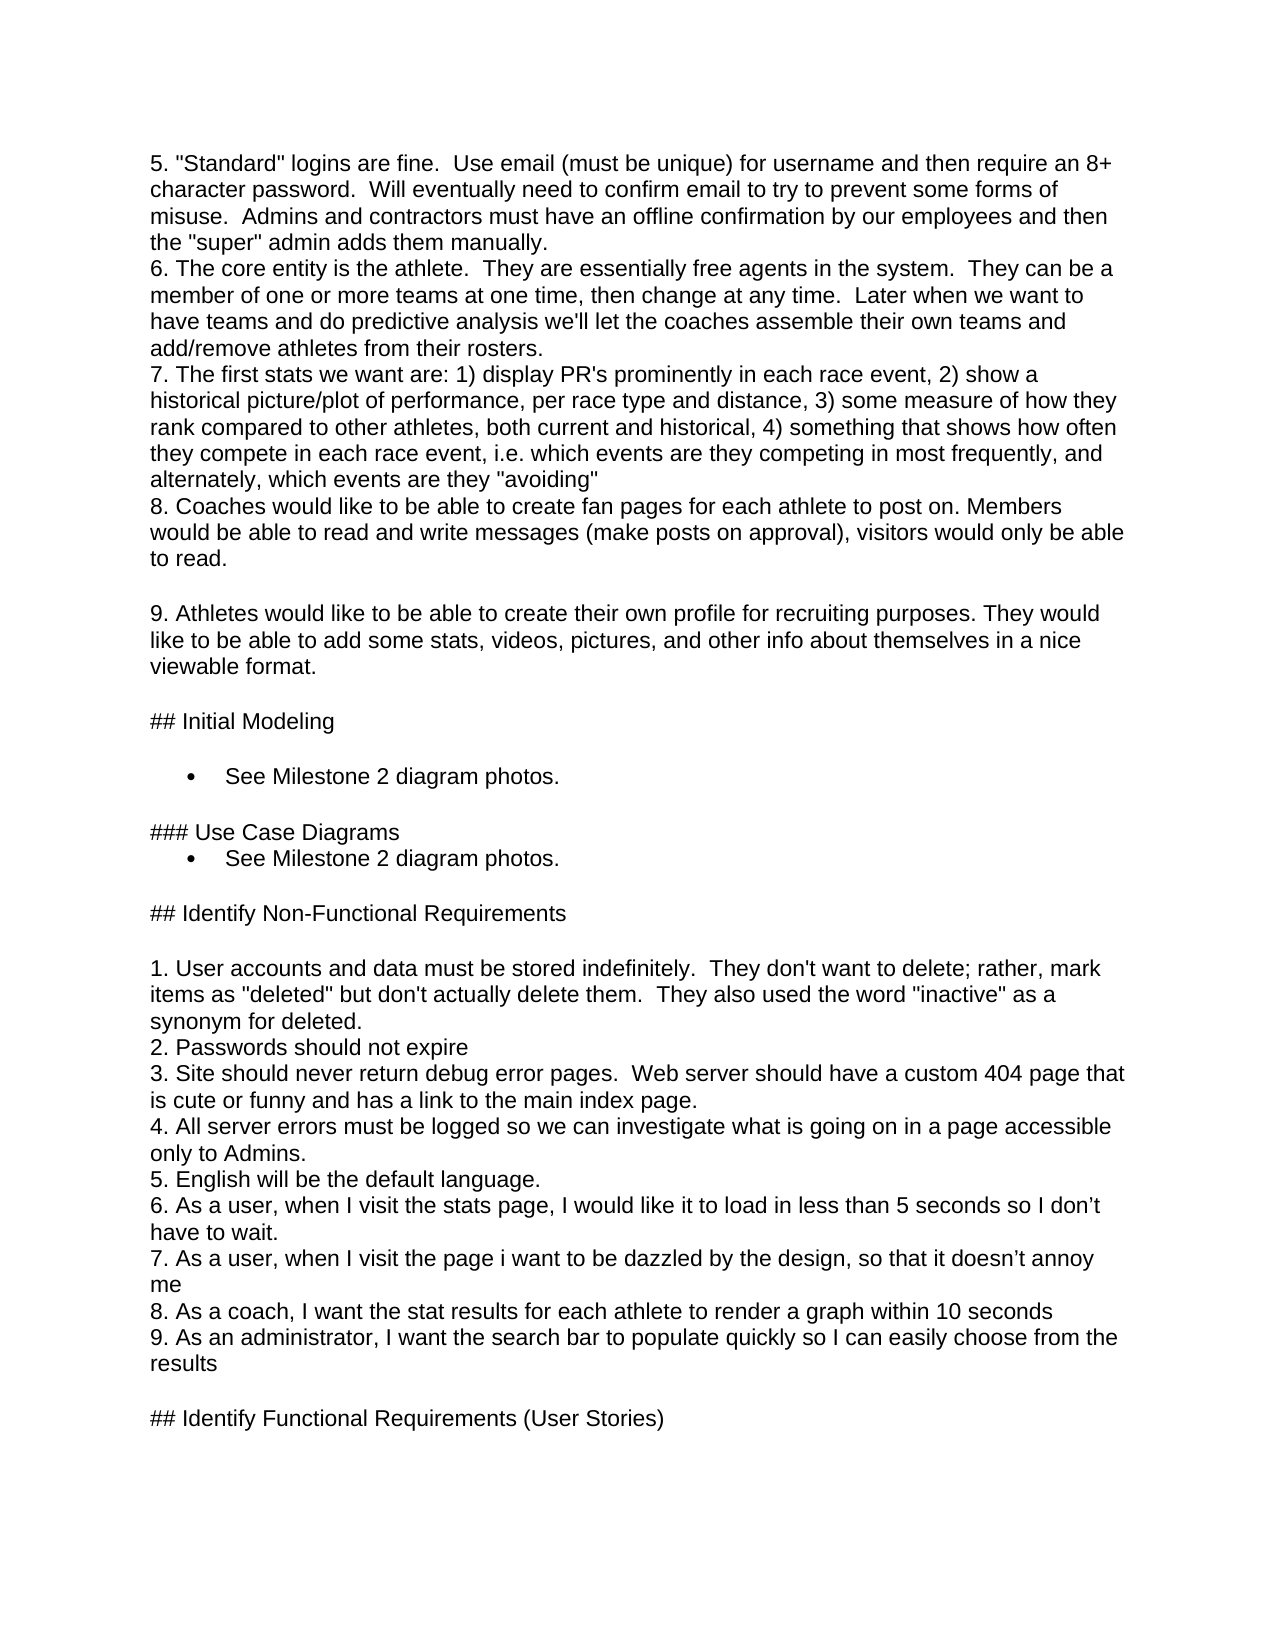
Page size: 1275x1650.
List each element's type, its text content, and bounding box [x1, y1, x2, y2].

text 3. Site should never return debug error pages. Web server should have a custom 404 page that is cute or funny and has a link to the main index page. [150, 1060, 1125, 1113]
text 1. User accounts and data must be stored indefinitely. They don't want to delete; rather, mark items as "deleted" but don't actually delete them. They also used the word "inactive" as a synonym for deleted. [150, 955, 1125, 1034]
text 6. The core entity is the athlete. They are essentially free agents in the system. They can be a member of one or more teams at one time, then change at any time. Later when we want to have teams and do predictive analysis we'll let the coaches assemble their own teams and add/remove athletes from their rosters. [150, 255, 1125, 361]
text 5. "Standard" logins are fine. Use email (must be unique) for username and then require an 8+ character password. Will eventually need to confirm email to try to prevent some forms of misuse. Admins and contractors must have an offline confirmation by our employees and then the "super" admin adds them manually. [150, 150, 1125, 255]
text 7. As a user, when I visit the page i want to be dazzled by the design, so that it doesn’t annoy me [150, 1245, 1125, 1298]
text 5. English will be the default language. [150, 1166, 1125, 1192]
text ## Identify Functional Requirements (User Stories) [150, 1405, 1125, 1432]
text 9. Athletes would like to be able to create their own profile for recruiting purposes. They would like to be able to add some stats, videos, pictures, and other info about themselves in a nice viewable format. [150, 600, 1125, 679]
text 6. As a user, when I visit the stats page, I would like it to load in less than 5 seconds so I don’t have to wait. [150, 1192, 1125, 1245]
text 4. All server errors must be logged so we can investigate what is going on in a page accessible only to Admins. [150, 1113, 1125, 1166]
text ## Identify Non-Functional Requirements [150, 900, 1125, 926]
text 7. The first stats we want are: 1) display PR's prominently in each race event, 2) show a historical picture/plot of performance, per race type and distance, 3) some measure of how they rank compared to other athletes, both current and historical, 4) something that shows how often they compete in each race event, i.e. which events are they competing in most frequently, and alternately, which events are they "avoiding" [150, 361, 1125, 493]
list See Milestone 2 diagram photos. [187, 763, 1125, 790]
text 8. Coaches would like to be able to create fan pages for each athlete to post on. Members would be able to read and write messages (make posts on approval), visitors would only be able to read. [150, 493, 1125, 572]
text ## Initial Modeling [150, 708, 1125, 734]
text ### Use Case Diagrams [150, 818, 1125, 845]
text 9. As an administrator, I want the search bar to populate quickly so I can easily choose from the results [150, 1324, 1125, 1377]
text 2. Passwords should not expire [150, 1034, 1125, 1060]
text 8. As a coach, I want the stat results for each athlete to render a graph within 10 seconds [150, 1298, 1125, 1324]
list See Milestone 2 diagram photos. [187, 845, 1125, 871]
